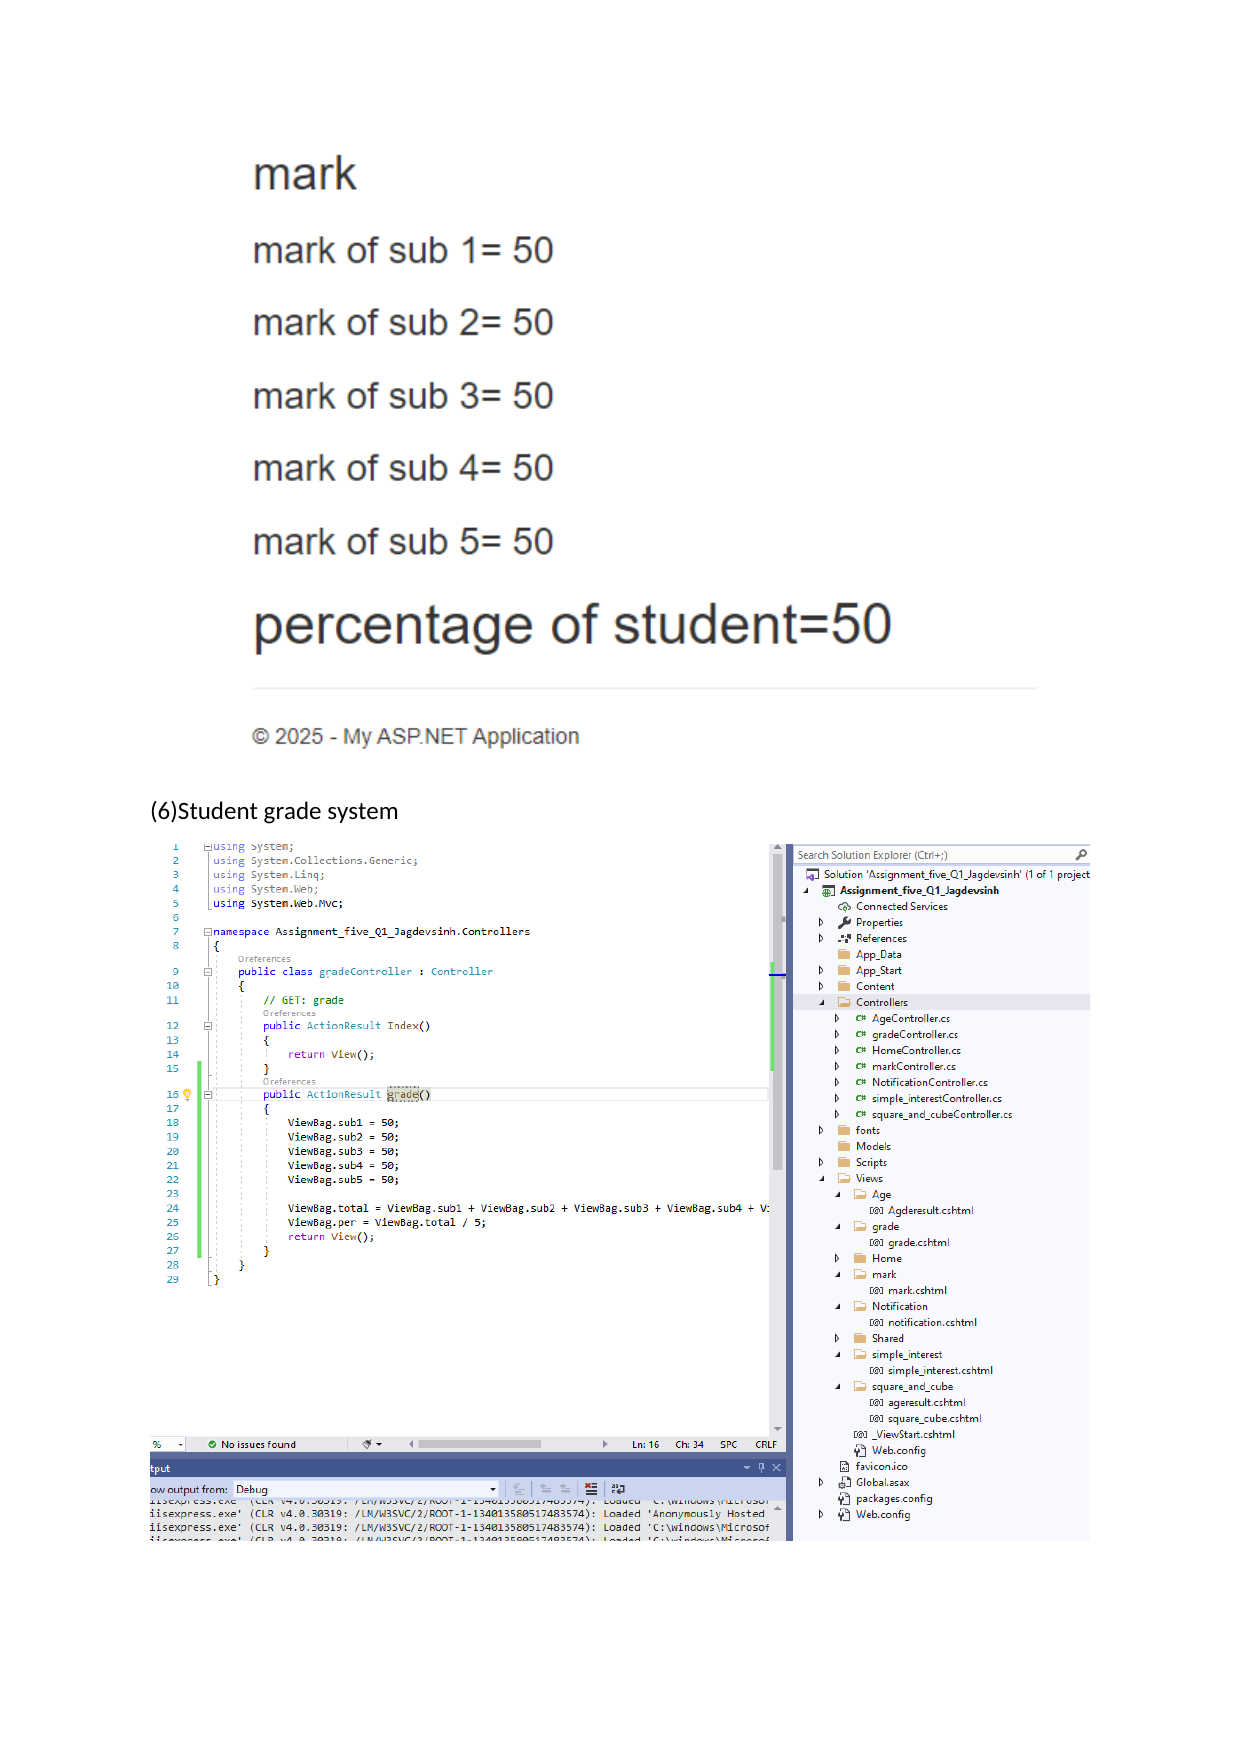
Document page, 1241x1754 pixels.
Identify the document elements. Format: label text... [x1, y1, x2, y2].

text (6)Student grade system [150, 795, 1090, 826]
picture [202, 150, 1038, 777]
picture [150, 844, 1091, 1541]
